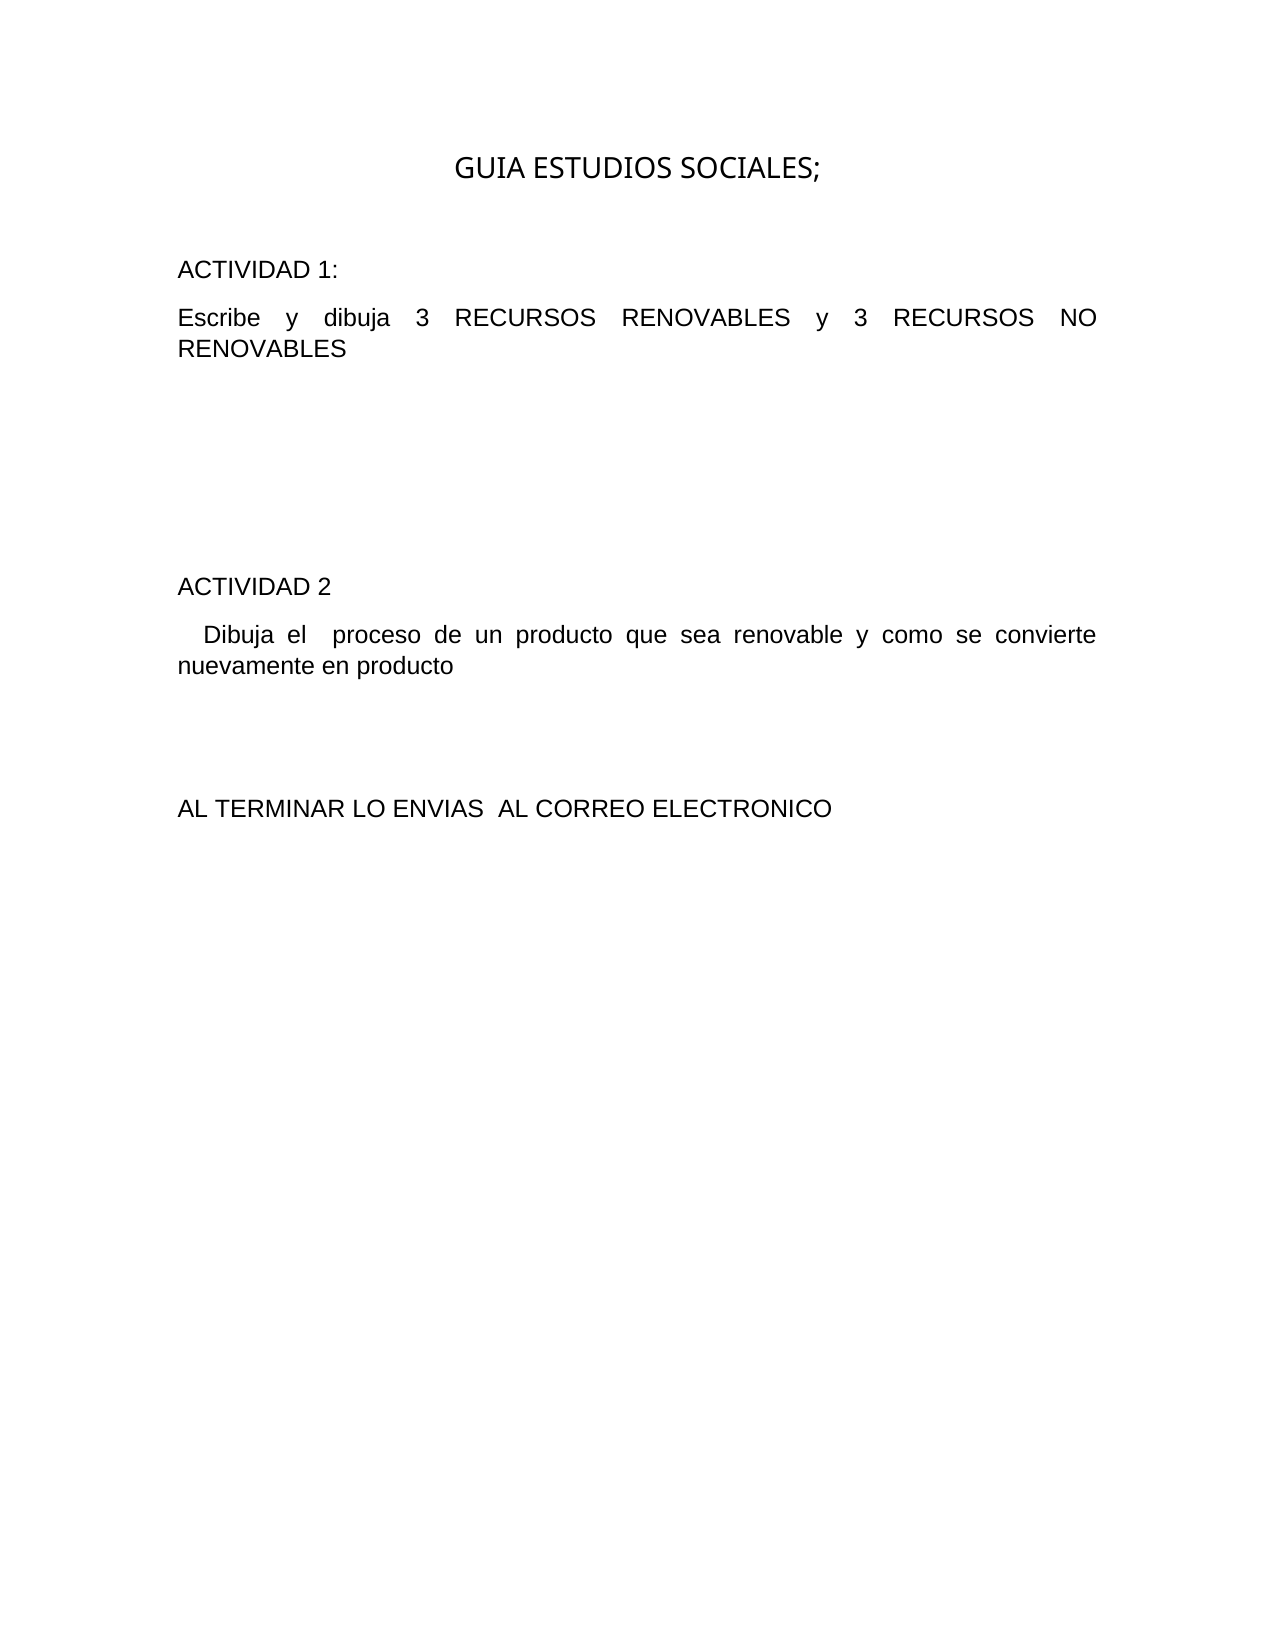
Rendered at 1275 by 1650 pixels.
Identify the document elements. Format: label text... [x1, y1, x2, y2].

text ACTIVIDAD 2 [177, 572, 1098, 601]
text AL TERMINAR LO ENVIAS AL CORREO ELECTRONICO [177, 794, 1098, 823]
text ACTIVIDAD 1: [177, 255, 1098, 283]
text Dibuja el proceso de un producto que sea renovable y como se convierte nuevamente en producto [177, 620, 1098, 679]
text Escribe y dibuja 3 RECURSOS RENOVABLES y 3 RECURSOS NO RENOVABLES [177, 302, 1098, 362]
text GUIA ESTUDIOS SOCIALES; [177, 148, 1098, 187]
